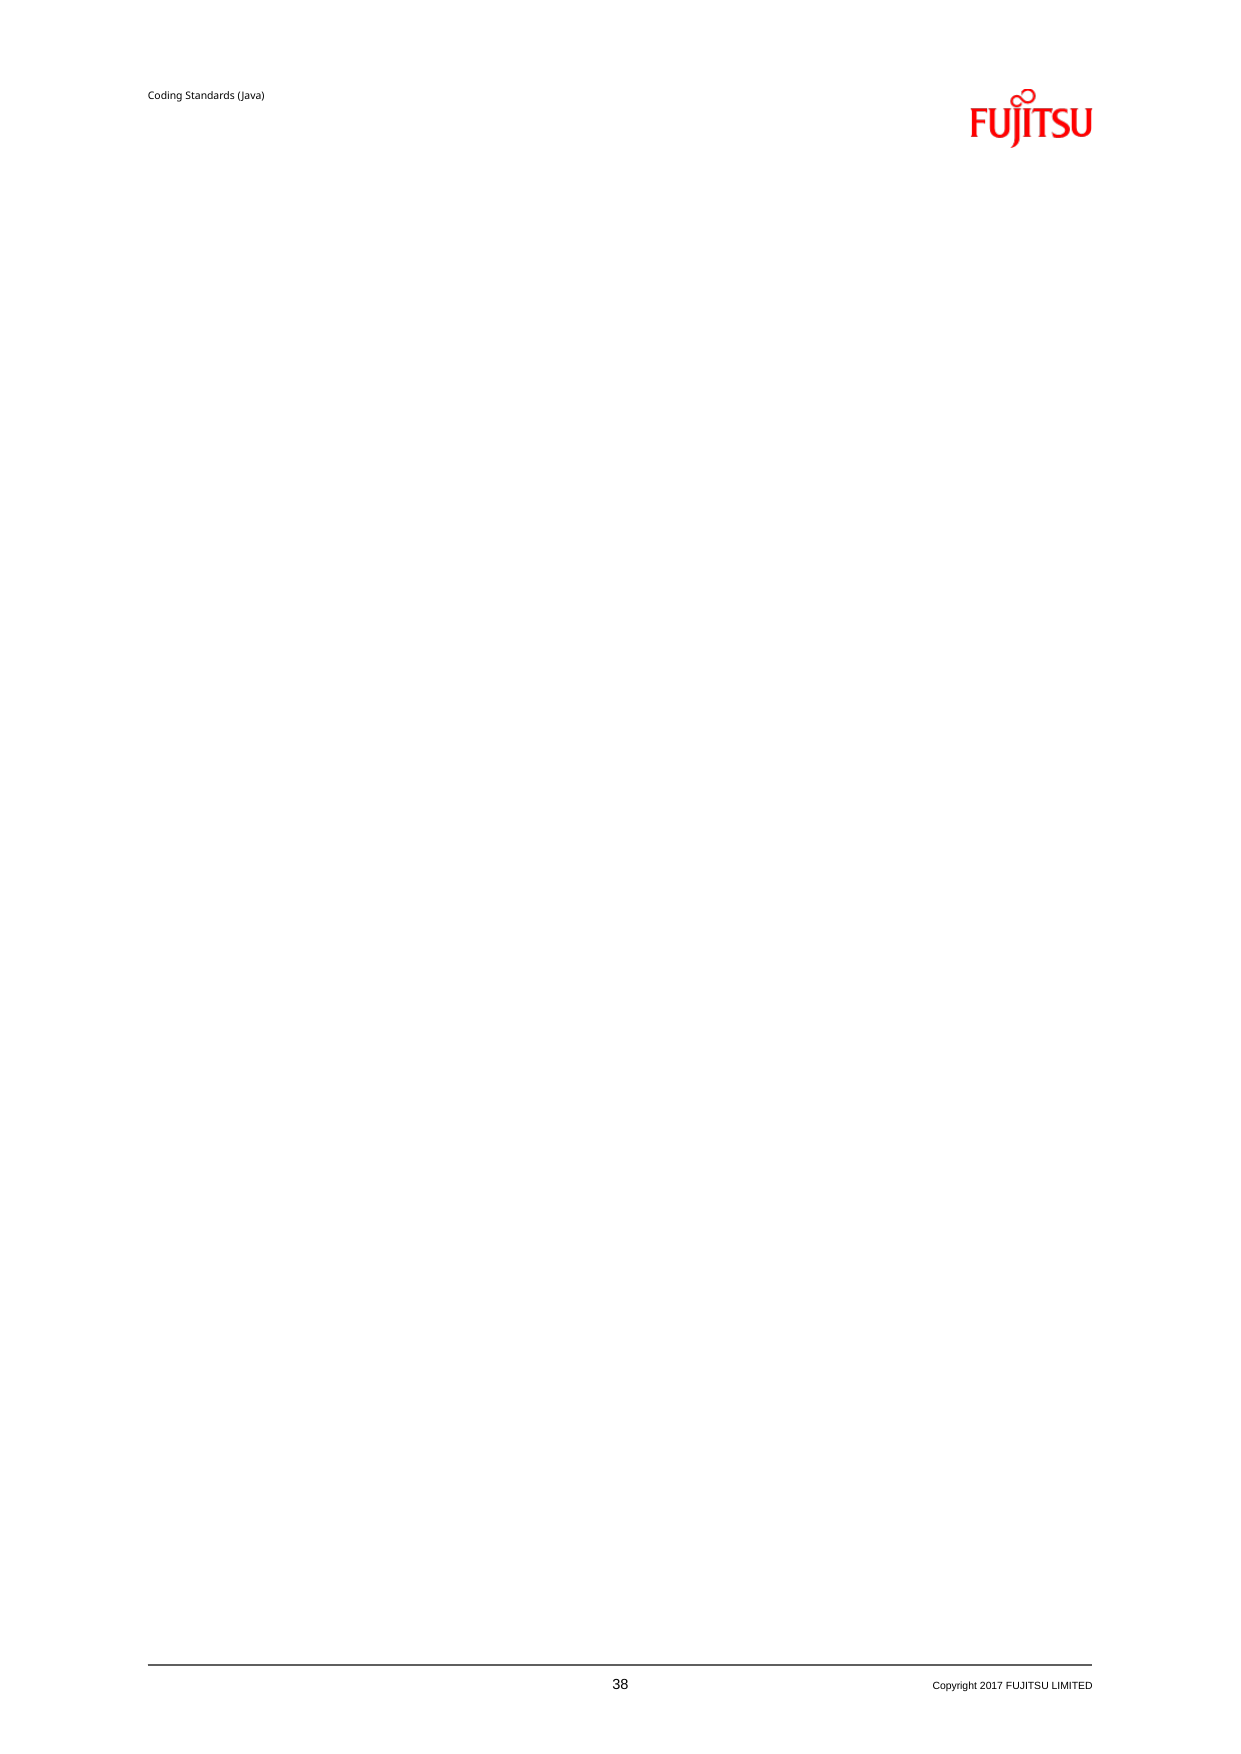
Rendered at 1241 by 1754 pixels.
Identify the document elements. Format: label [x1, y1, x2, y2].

picture [970, 89, 1093, 148]
